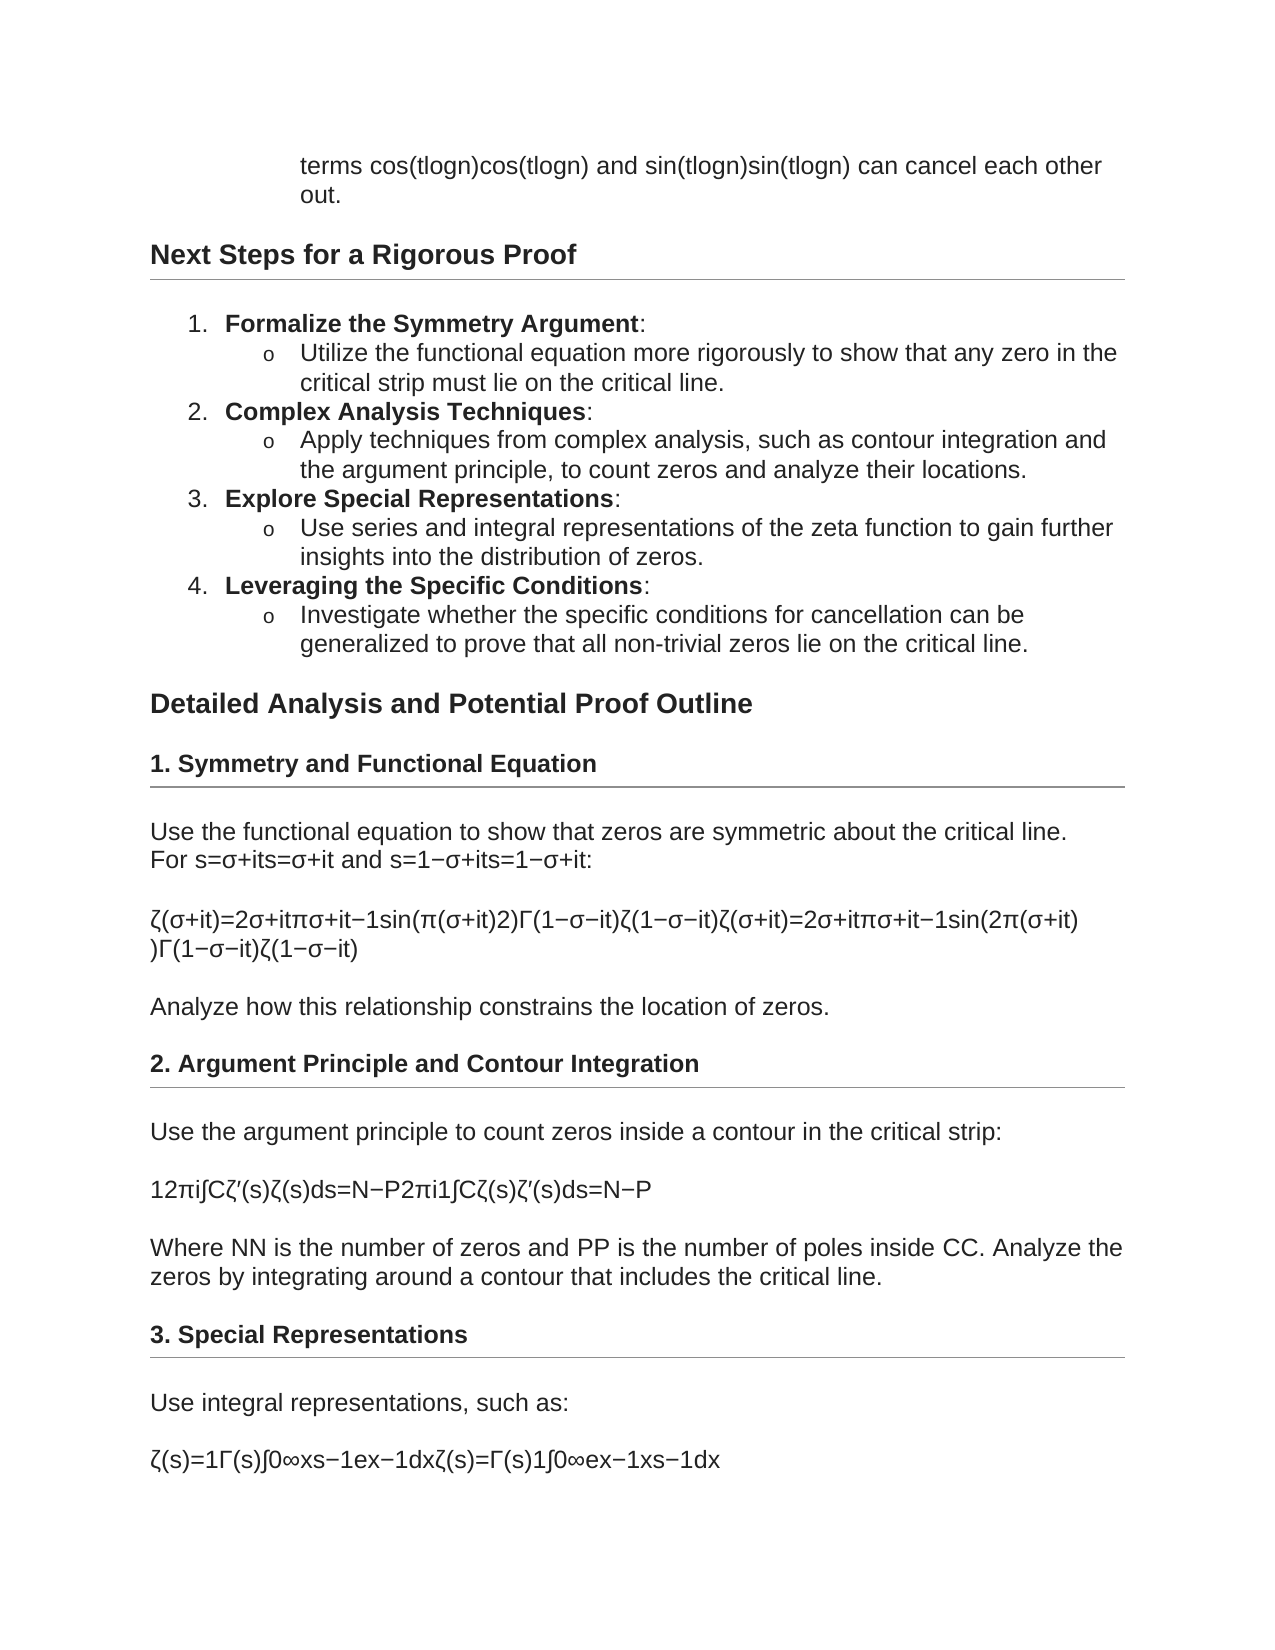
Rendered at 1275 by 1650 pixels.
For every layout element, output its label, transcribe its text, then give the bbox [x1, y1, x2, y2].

text ζ(s)=1Γ(s)∫0∞xs−1ex−1dxζ(s)=Γ(s)1​∫0∞​ex−1xs−1​dx [150, 1445, 1125, 1474]
text 2. Argument Principle and Contour Integration [150, 1049, 1125, 1087]
list Utilize the functional equation more rigorously to show that any zero in the critical strip must lie on the critical line. [262, 338, 1125, 397]
text Use integral representations, such as: [150, 1387, 1125, 1416]
list Formalize the Symmetry Argument: [187, 309, 1125, 338]
text ζ(σ+it)=2σ+itπσ+it−1sin⁡(π(σ+it)2)Γ(1−σ−it)ζ(1−σ−it)ζ(σ+it)=2σ+itπσ+it−1sin(2π(σ+it)​)Γ(1−σ−it)ζ(1−σ−it) [150, 903, 1125, 962]
text 12πi∫Cζ′(s)ζ(s)ds=N−P2πi1​∫C​ζ(s)ζ′(s)​ds=N−P [150, 1175, 1125, 1204]
text Where NN is the number of zeros and PP is the number of poles inside CC. Analyze the zeros by integrating around a contour that includes the critical line. [150, 1233, 1125, 1291]
list Explore Special Representations: [187, 484, 1125, 513]
list Leveraging the Specific Conditions: [187, 571, 1125, 600]
list Use series and integral representations of the zeta function to gain further insights into the distribution of zeros. [262, 513, 1125, 571]
list Investigate whether the specific conditions for cancellation can be generalized to prove that all non-trivial zeros lie on the critical line. [262, 600, 1125, 658]
text 3. Special Representations [150, 1320, 1125, 1357]
text 1. Symmetry and Functional Equation [150, 749, 1125, 786]
text Analyze how this relationship constrains the location of zeros. [150, 991, 1125, 1020]
list Apply techniques from complex analysis, such as contour integration and the argument principle, to count zeros and analyze their locations. [262, 425, 1125, 484]
text Next Steps for a Rigorous Proof [150, 238, 1125, 279]
list Complex Analysis Techniques: [187, 397, 1125, 425]
text Use the functional equation to show that zeros are symmetric about the critical line. For s=σ+its=σ+it and s=1−σ+its=1−σ+it: [150, 817, 1125, 874]
text Detailed Analysis and Potential Proof Outline [150, 687, 1125, 720]
text Use the argument principle to count zeros inside a contour in the critical strip: [150, 1117, 1125, 1146]
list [262, 150, 1125, 209]
